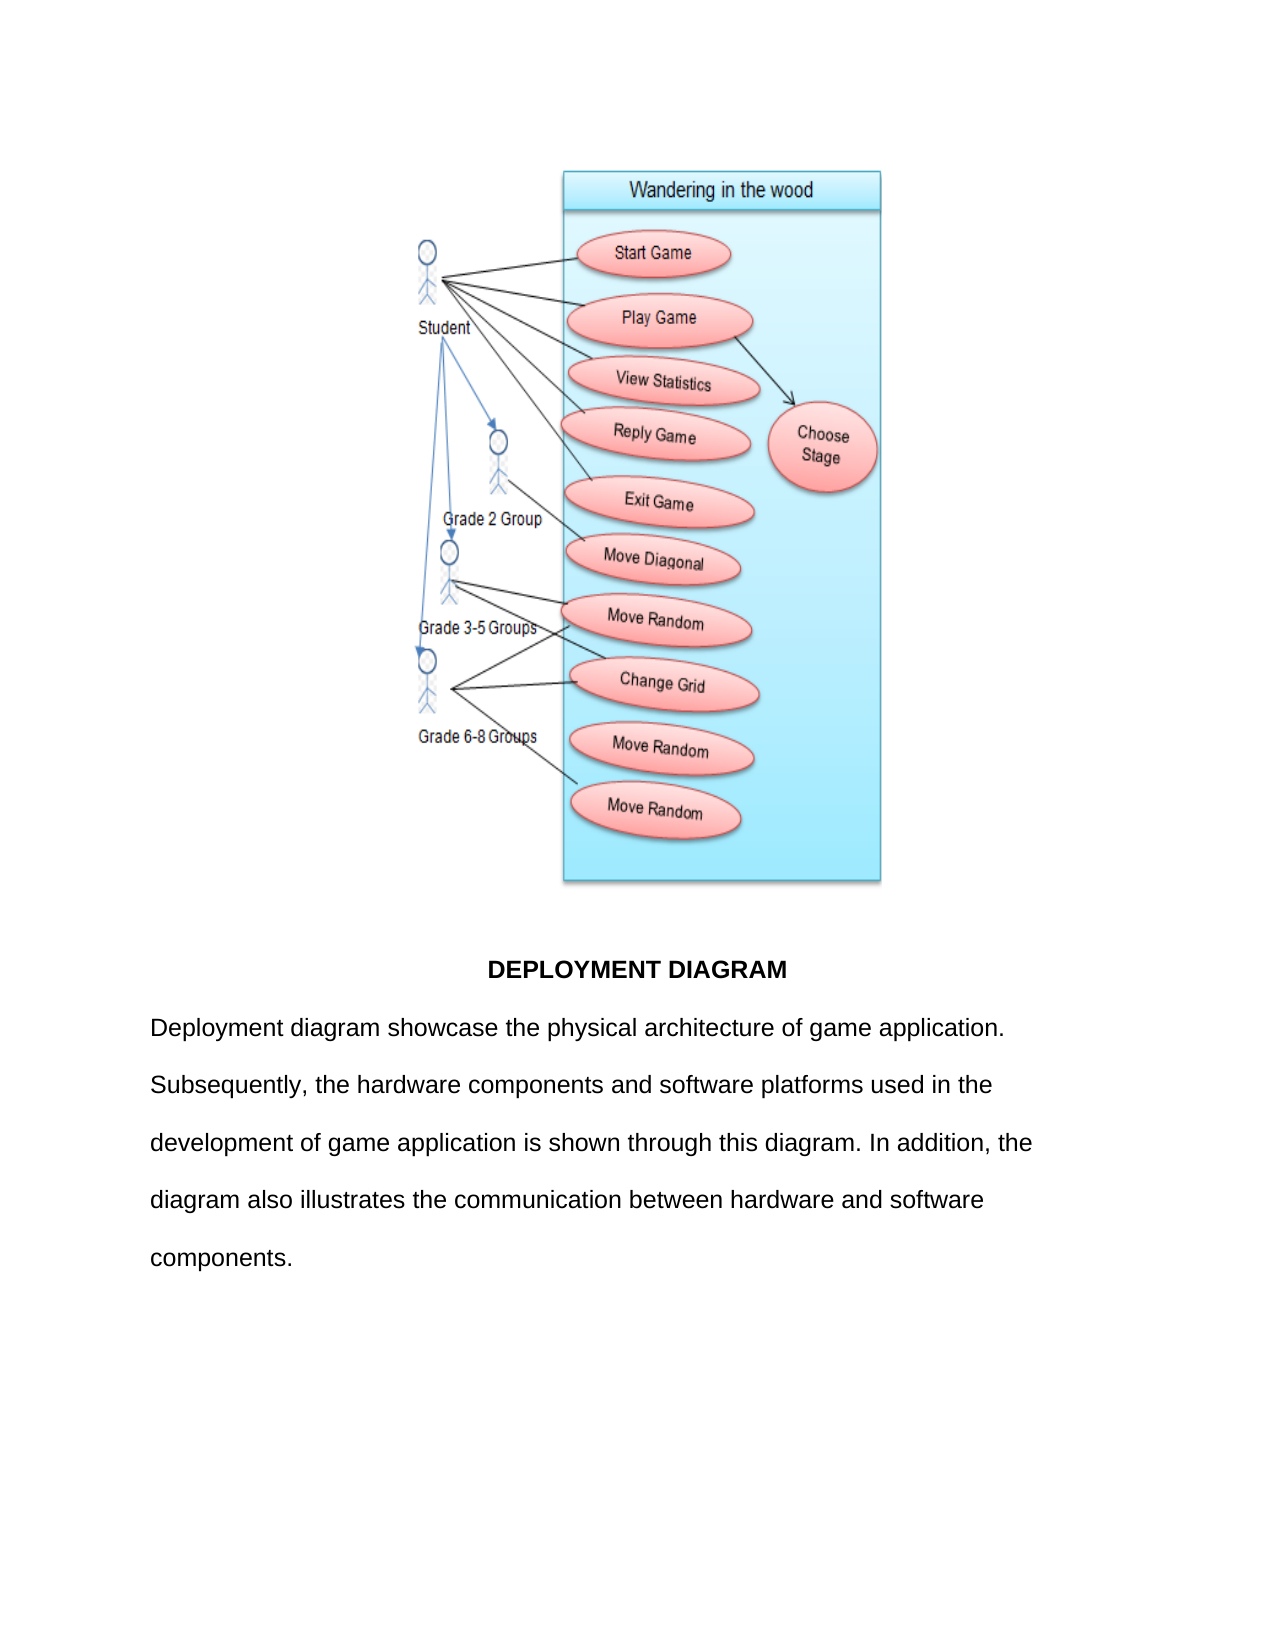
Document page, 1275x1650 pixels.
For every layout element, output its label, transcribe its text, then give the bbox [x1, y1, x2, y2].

subtitle DEPLOYMENT DIAGRAM [150, 955, 1125, 984]
picture [389, 146, 882, 890]
text Deployment diagram showcase the physical architecture of game application. Subsequently, the hardware components and software platforms used in the development of game application is shown through this diagram. In addition, the diagram also illustrates the communication between hardware and software components. [150, 1012, 1125, 1271]
